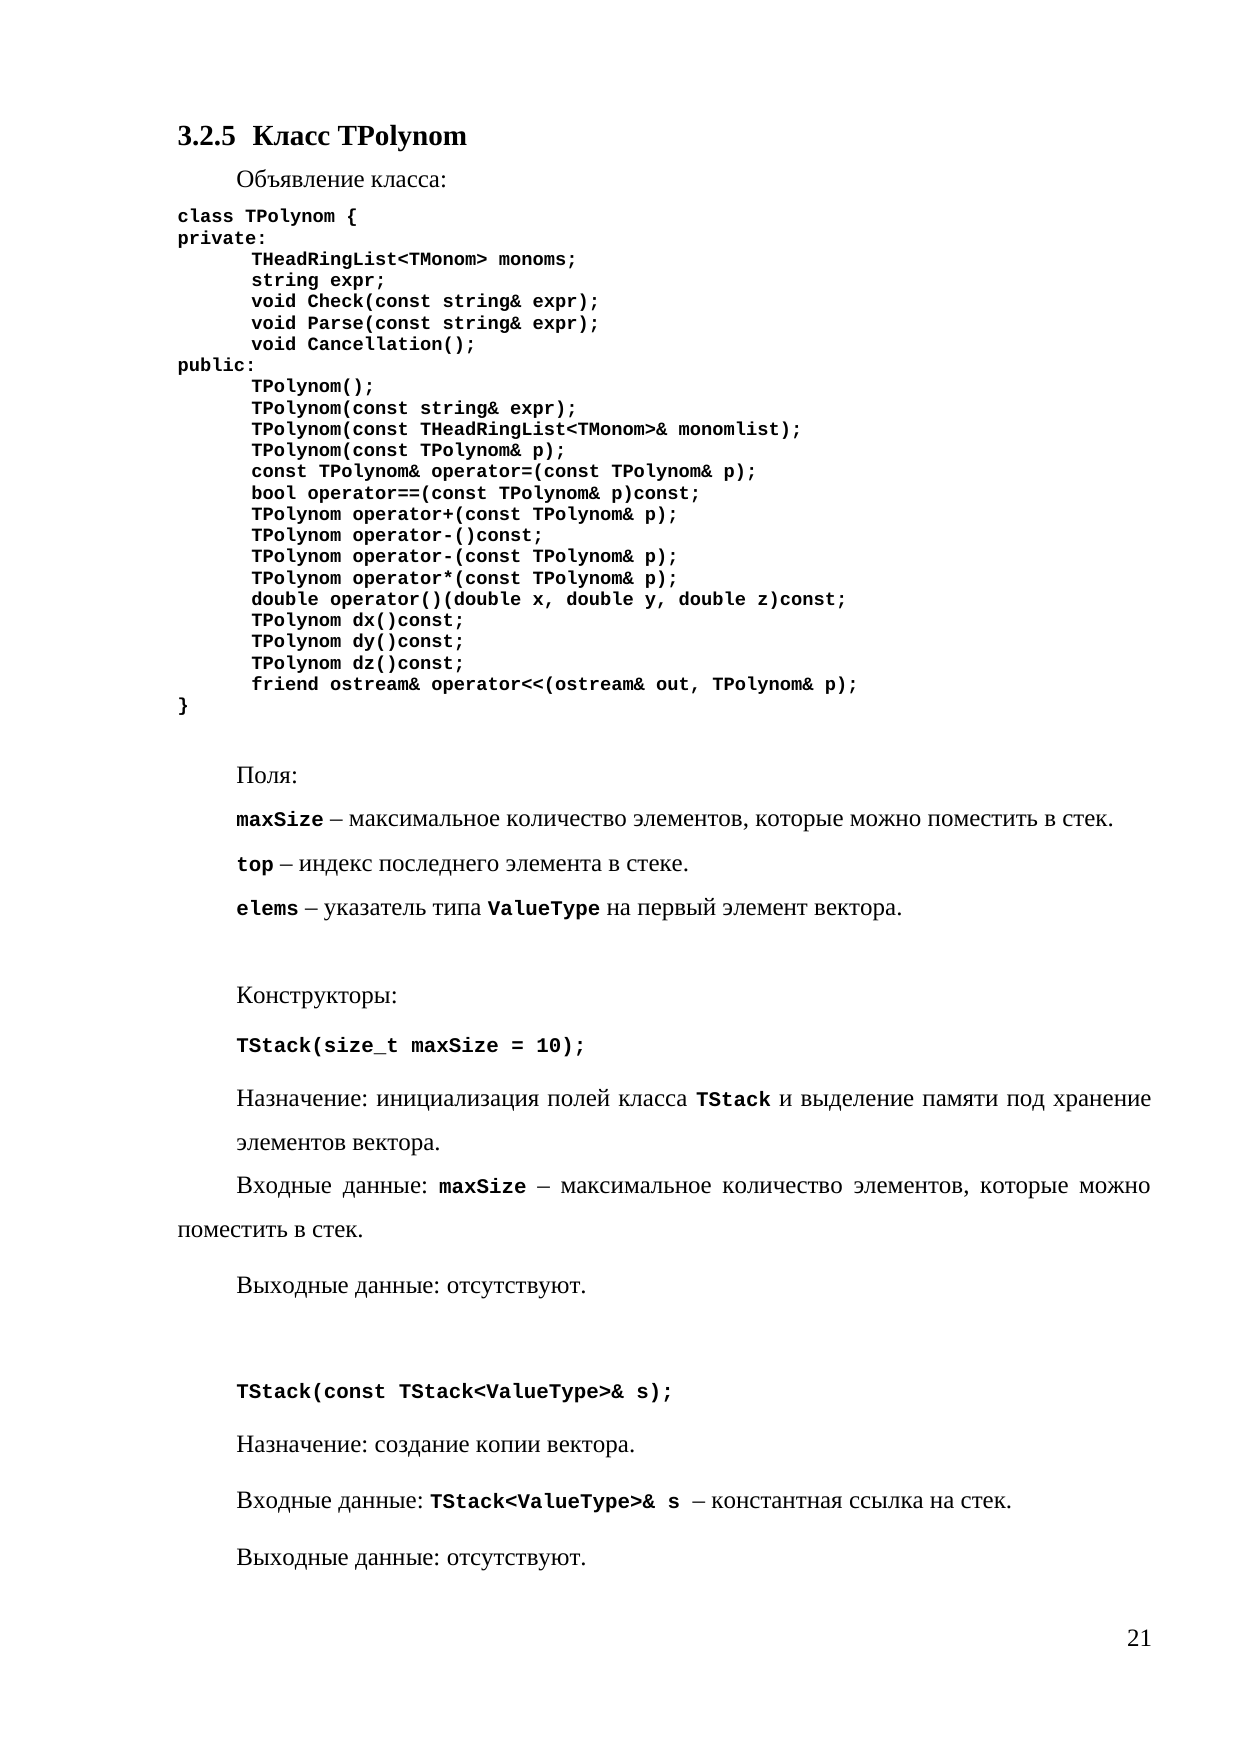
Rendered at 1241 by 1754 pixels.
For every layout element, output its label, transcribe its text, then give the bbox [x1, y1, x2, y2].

text THeadRingList<TMonom> monoms; [177, 250, 1152, 271]
text TPolynom(const THeadRingList<TMonom>& monomlist); [177, 420, 1152, 441]
text void Cancellation(); [177, 335, 1152, 356]
text Назначение: инициализация полей класса TStack и выделение памяти под хранение элементов вектора. [236, 1083, 1152, 1156]
text TPolynom operator+(const TPolynom& p); [177, 505, 1152, 526]
text maxSize – максимальное количество элементов, которые можно поместить в стек. [177, 803, 1152, 833]
text TPolynom dz()const; [177, 653, 1152, 675]
text string expr; [177, 271, 1152, 292]
text void Parse(const string& expr); [177, 313, 1152, 335]
text Назначение: создание копии вектора. [177, 1429, 1152, 1458]
text TPolynom operator-()const; [177, 526, 1152, 547]
text TPolynom dy()const; [177, 632, 1152, 653]
text class TPolynom { [177, 207, 1152, 228]
text Входные данные: TStack<ValueType>& s – константная ссылка на стек. [177, 1485, 1152, 1514]
text } [177, 696, 1152, 717]
text private: [177, 228, 1152, 250]
text const TPolynom& operator=(const TPolynom& p); [177, 462, 1152, 483]
text TPolynom(); [177, 377, 1152, 398]
text elems – указатель типа ValueType на первый элемент вектора. [177, 892, 1152, 922]
text TStack(const TStack<ValueType>& s); [177, 1381, 1152, 1405]
text double operator()(double x, double y, double z)const; [177, 590, 1152, 611]
text TStack(size_t maxSize = 10); [236, 1035, 1152, 1059]
text Выходные данные: отсутствуют. [177, 1542, 1152, 1570]
text TPolynom(const string& expr); [177, 398, 1152, 420]
text TPolynom operator*(const TPolynom& p); [177, 568, 1152, 590]
text Объявление класса: [177, 164, 1152, 193]
text Поля: [177, 760, 1152, 789]
text Входные данные: maxSize – максимальное количество элементов, которые можно поместить в стек. [177, 1170, 1152, 1243]
text bool operator==(const TPolynom& p)const; [177, 483, 1152, 505]
subtitle Класс TPolynom [177, 118, 1152, 152]
text Выходные данные: отсутствуют. [177, 1270, 1152, 1299]
text TPolynom dx()const; [177, 611, 1152, 632]
text TPolynom operator-(const TPolynom& p); [177, 547, 1152, 568]
text friend ostream& operator<<(ostream& out, TPolynom& p); [177, 675, 1152, 696]
text Конструкторы: [177, 980, 1152, 1008]
text public: [177, 356, 1152, 377]
text void Check(const string& expr); [177, 292, 1152, 313]
text TPolynom(const TPolynom& p); [177, 441, 1152, 462]
text top – индекс последнего элемента в стеке. [177, 848, 1152, 877]
